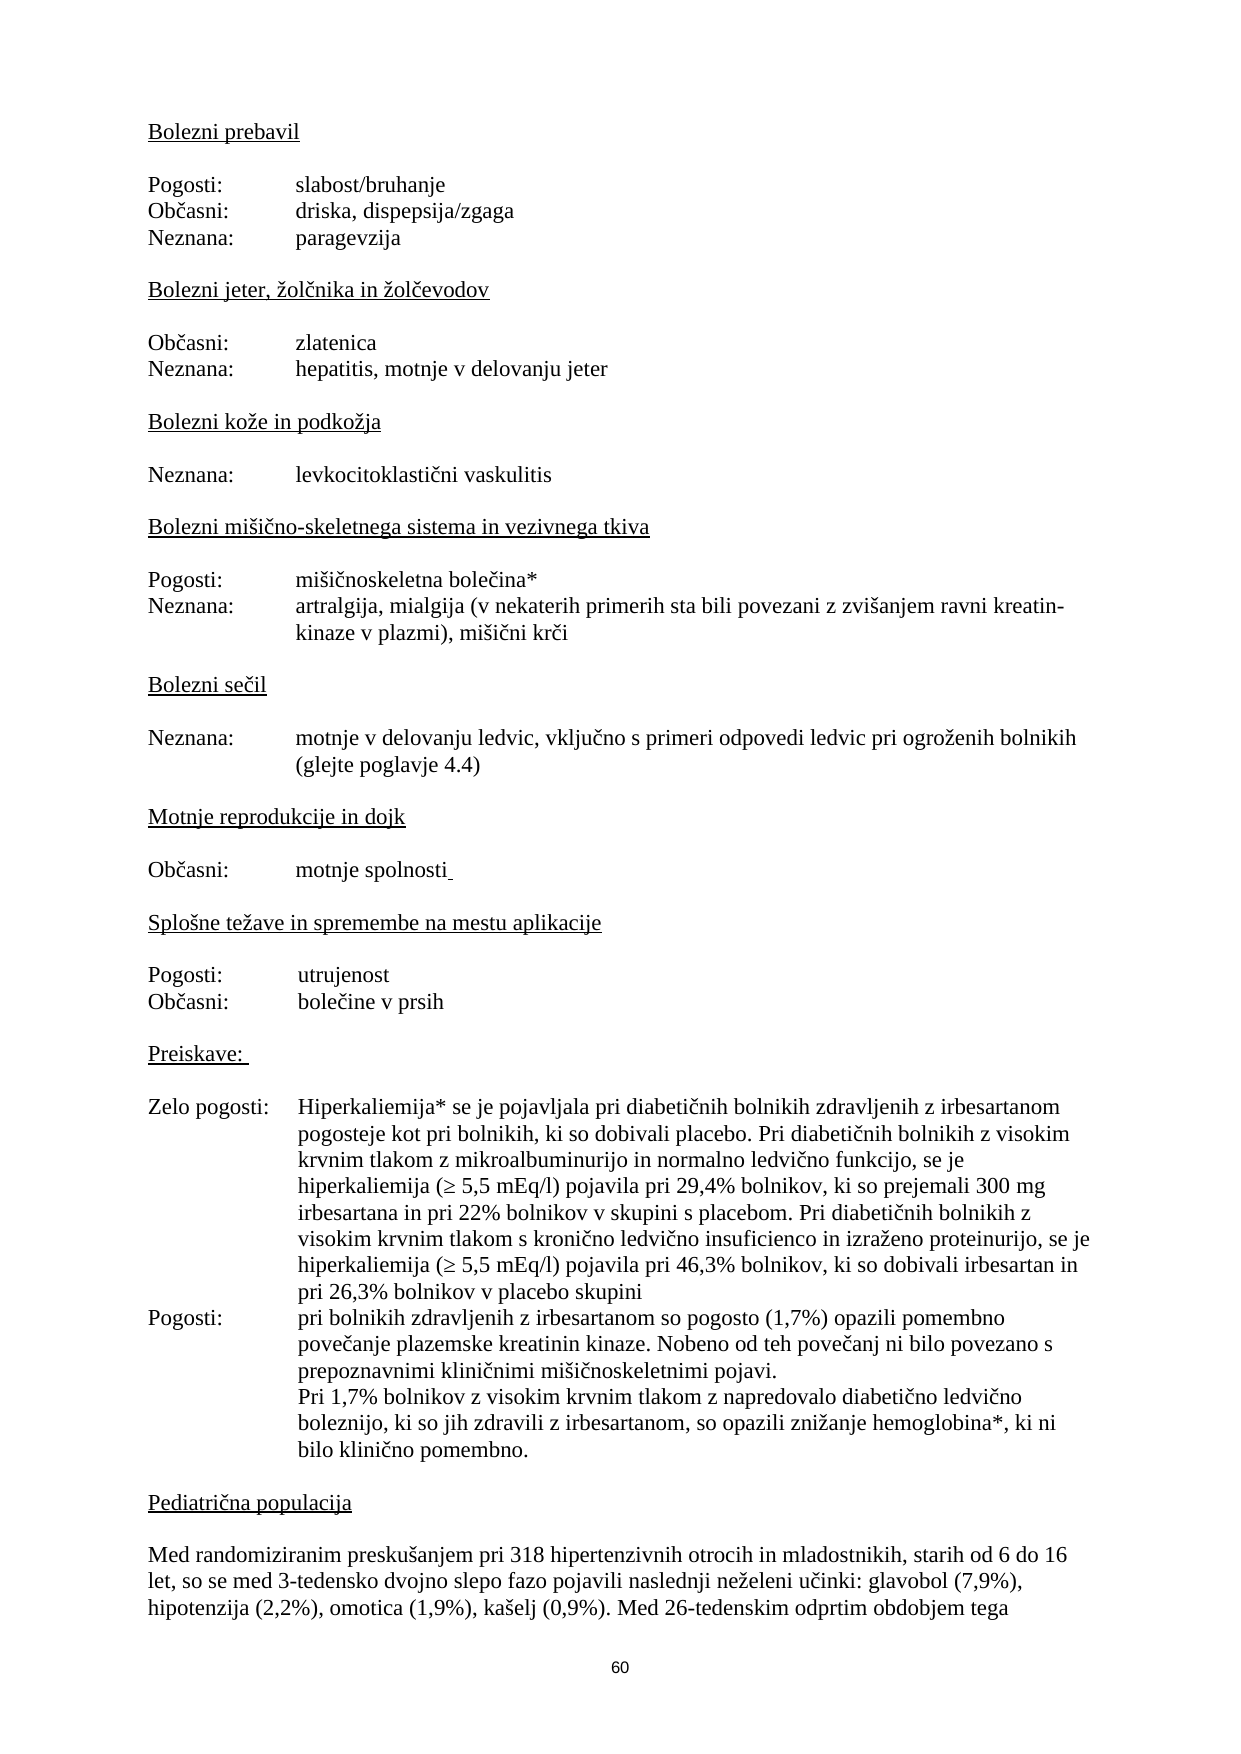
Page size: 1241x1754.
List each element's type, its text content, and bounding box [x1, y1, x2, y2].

text Občasni: driska, dispepsija/zgaga [148, 197, 1093, 223]
text Neznana: hepatitis, motnje v delovanju jeter [148, 355, 1093, 382]
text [148, 1541, 1093, 1620]
text Neznana: levkocitoklastični vaskulitis [148, 461, 1093, 487]
text Pogosti: utrujenost [148, 961, 1093, 988]
text Neznana: paragevzija [148, 223, 1093, 250]
text Bolezni sečil [148, 672, 1093, 698]
text Pogosti: slabost/bruhanje [148, 171, 1093, 197]
text Pri 1,7% bolnikov z visokim krvnim tlakom z napredovalo diabetično ledvično boleznijo, ki so jih zdravili z irbesartanom, so opazili znižanje hemoglobina*, ki ni bilo klinično pomembno. [298, 1383, 1093, 1462]
text Zelo pogosti: Hiperkaliemija* se je pojavljala pri diabetičnih bolnikih zdravljenih z irbesartanom pogosteje kot pri bolnikih, ki so dobivali placebo. Pri diabetičnih bolnikih z visokim krvnim tlakom z mikroalbuminurijo in normalno ledvično funkcijo, se je hiperkaliemija (≥ 5,5 mEq/l) pojavila pri 29,4% bolnikov, ki so prejemali 300 mg irbesartana in pri 22% bolnikov v skupini s placebom. Pri diabetičnih bolnikih z visokim krvnim tlakom s kronično ledvično insuficienco in izraženo proteinurijo, se je hiperkaliemija (≥ 5,5 mEq/l) pojavila pri 46,3% bolnikov, ki so dobivali irbesartan in pri 26,3% bolnikov v placebo skupini [148, 1093, 1093, 1304]
text Pediatrična populacija [148, 1488, 1093, 1515]
text Bolezni kože in podkožja [148, 408, 1093, 434]
text Bolezni jeter, žolčnika in žolčevodov [148, 276, 1093, 303]
text Splošne težave in spremembe na mestu aplikacije [148, 909, 1093, 935]
text Motnje reprodukcije in dojk [148, 803, 1093, 830]
text Pogosti: mišičnoskeletna bolečina* [148, 566, 1093, 592]
text Preiskave: [148, 1041, 1093, 1067]
text Občasni: motnje spolnosti [148, 856, 1093, 882]
text Občasni: zlatenica [148, 329, 1093, 355]
text Neznana: motnje v delovanju ledvic, vključno s primeri odpovedi ledvic pri ogroženih bolnikih (glejte poglavje 4.4) [148, 724, 1093, 777]
text Občasni: bolečine v prsih [148, 988, 1093, 1014]
text Pogosti: pri bolnikih zdravljenih z irbesartanom so pogosto (1,7%) opazili pomembno povečanje plazemske kreatinin kinaze. Nobeno od teh povečanj ni bilo povezano s prepoznavnimi kliničnimi mišičnoskeletnimi pojavi. [148, 1304, 1093, 1383]
text Bolezni mišično-skeletnega sistema in vezivnega tkiva [148, 513, 1093, 540]
text Neznana: artralgija, mialgija (v nekaterih primerih sta bili povezani z zvišanjem ravni kreatin-kinaze v plazmi), mišični krči [148, 592, 1093, 645]
text Bolezni prebavil [148, 118, 1093, 144]
